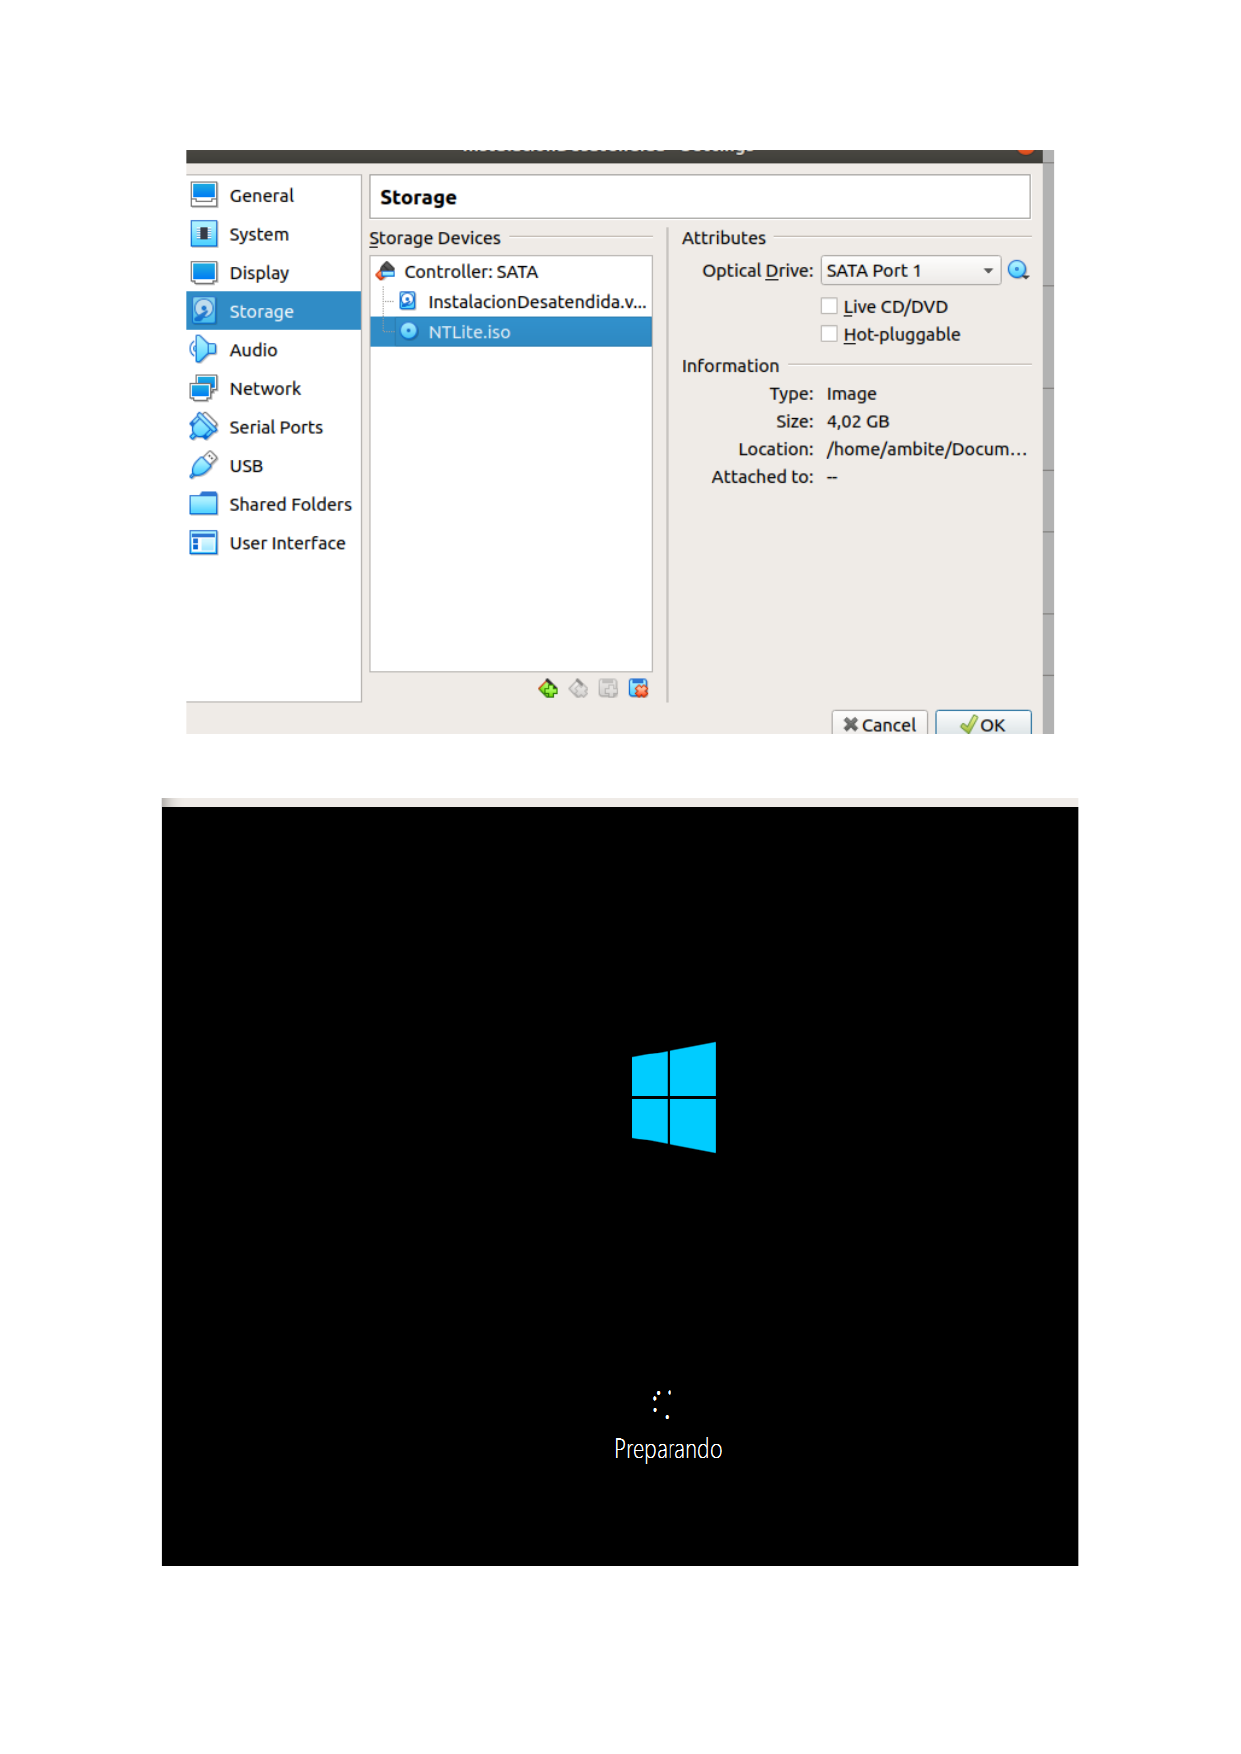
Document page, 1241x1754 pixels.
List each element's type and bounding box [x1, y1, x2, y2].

picture [186, 150, 1055, 734]
picture [161, 798, 1079, 1566]
